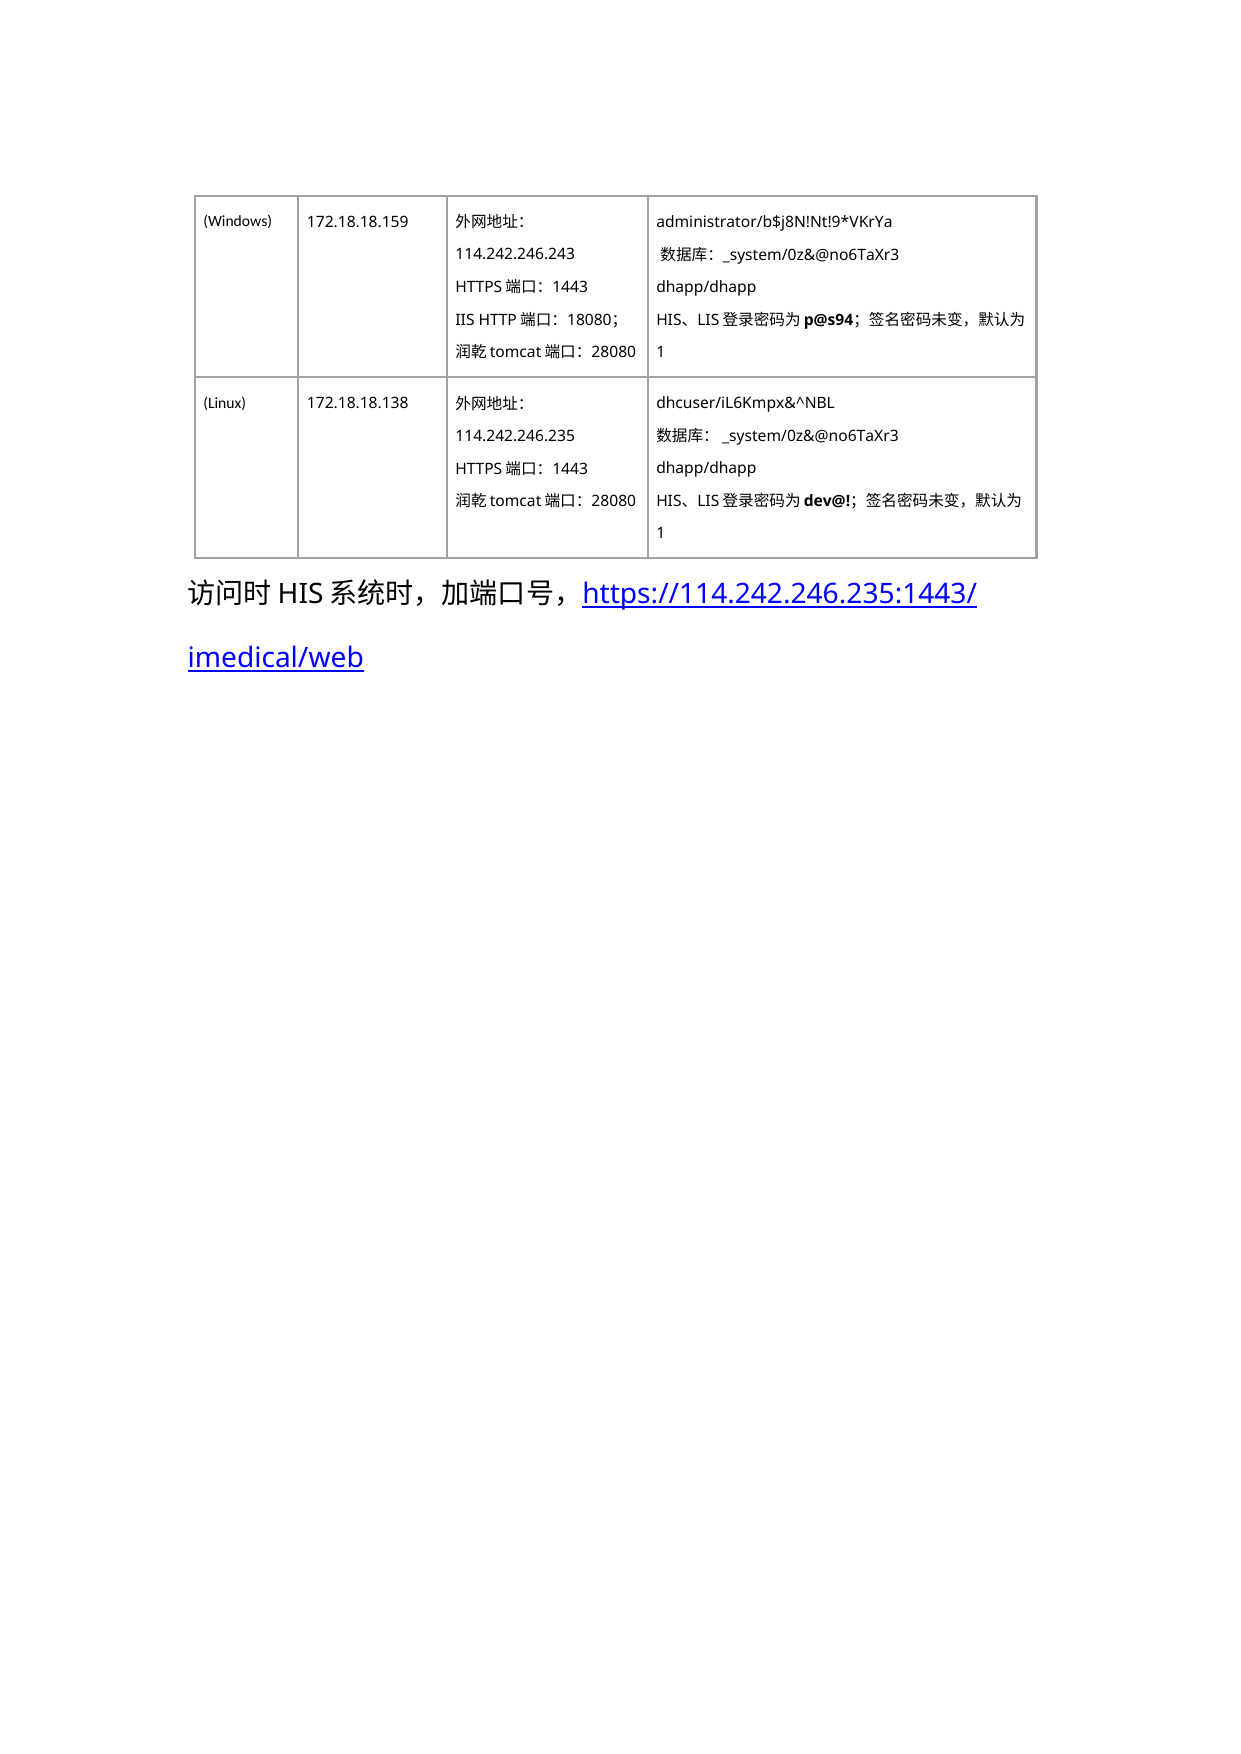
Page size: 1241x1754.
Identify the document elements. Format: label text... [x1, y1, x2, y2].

table_header administrator/b$j8N!Nt!9*VKrYa 数据库：_system/0z&@no6TaXr3 dhapp/dhapp HIS、LIS登录密码为p@s94；签名密码未变，默认为1 [649, 197, 1035, 376]
table_cell (Linux) [196, 378, 297, 557]
table_header 172.18.18.159 [299, 197, 446, 376]
table_cell 172.18.18.138 [299, 378, 446, 557]
table_cell 外网地址：114.242.246.235 HTTPS端口：1443 润乾tomcat端口：28080 [448, 378, 647, 557]
text 访问时HIS系统时，加端口号，https://114.242.246.235:1443/imedical/web [187, 559, 1053, 689]
table_cell dhcuser/iL6Kmpx&^NBL 数据库： _system/0z&@no6TaXr3 dhapp/dhapp HIS、LIS登录密码为dev@!；签名密码未变，默认为1 [649, 378, 1035, 557]
table_header 外网地址：114.242.246.243 HTTPS端口：1443 IIS HTTP端口：18080； 润乾tomcat端口：28080 [448, 197, 647, 376]
table_header (Windows) [196, 197, 297, 376]
